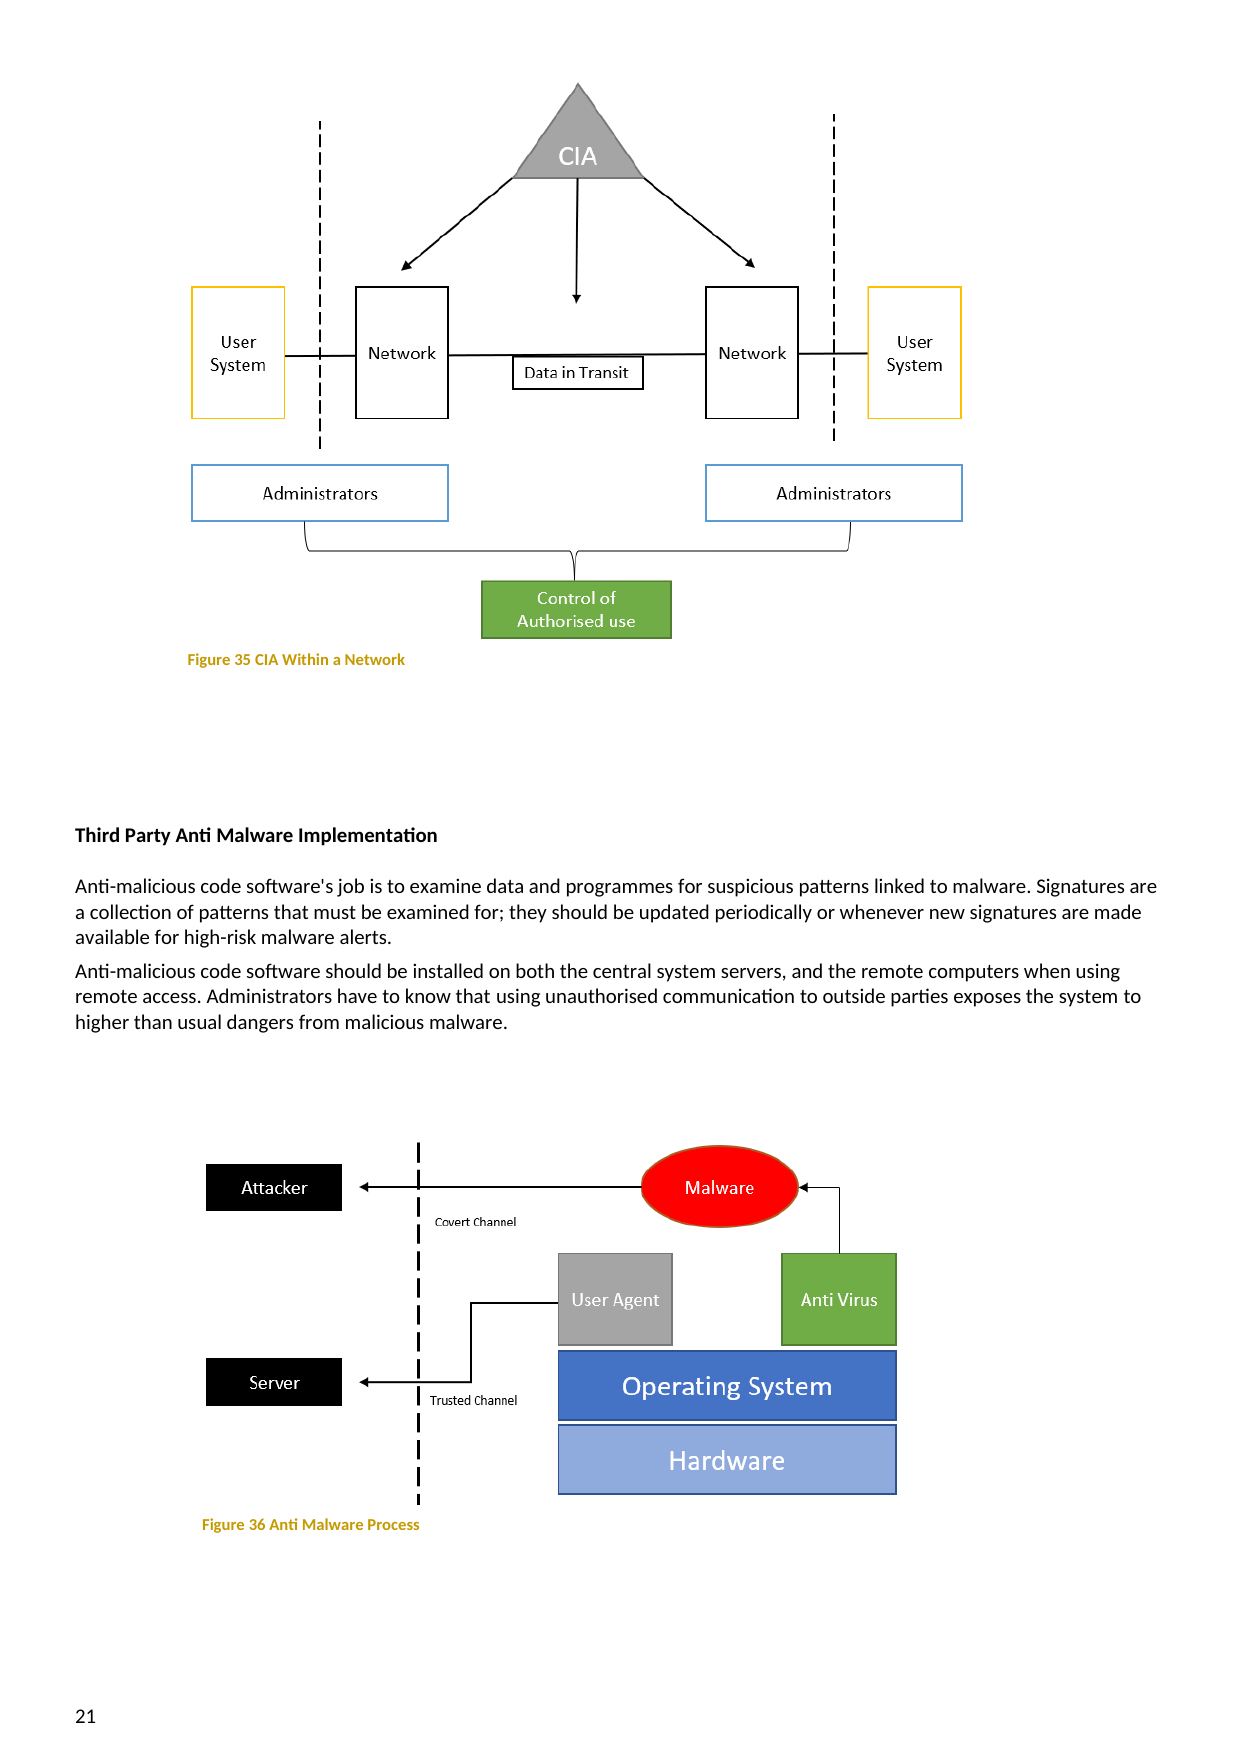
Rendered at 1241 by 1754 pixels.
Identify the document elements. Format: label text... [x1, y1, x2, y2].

text Anti-malicious code software should be installed on both the central system servers, and the remote computers when using remote access. Administrators have to know that using unauthorised communication to outside parties exposes the system to higher than usual dangers from malicious malware. [75, 958, 1165, 1034]
picture [187, 75, 965, 641]
picture [201, 1142, 917, 1505]
text Third Party Anti Malware Implementation [75, 823, 1165, 848]
text Anti-malicious code software's job is to examine data and programmes for suspicious patterns linked to malware. Signatures are a collection of patterns that must be examined for; they should be updated periodically or whenever new signatures are made available for high-risk malware alerts. [75, 873, 1165, 950]
